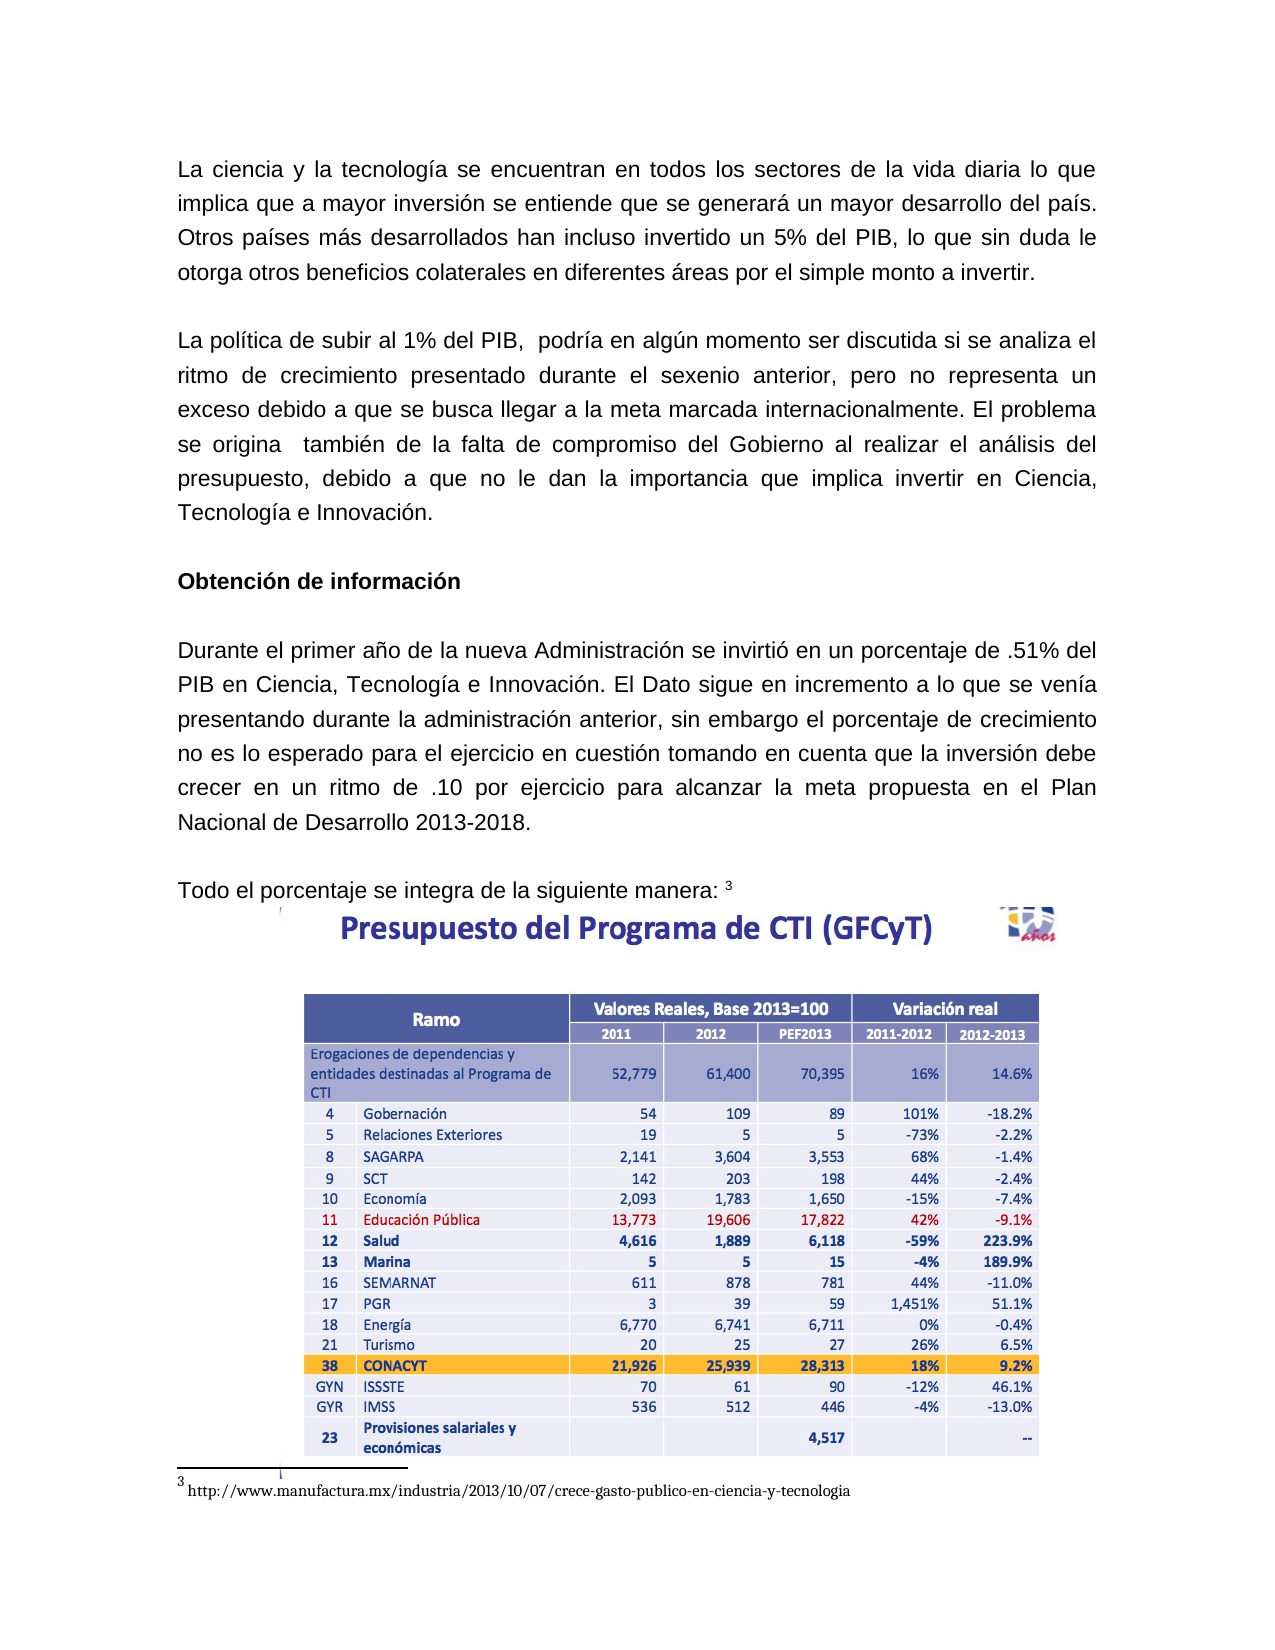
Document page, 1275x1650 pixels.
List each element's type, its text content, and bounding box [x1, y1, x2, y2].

text La política de subir al 1% del PIB, podría en algún momento ser discutida si se analiza el ritmo de crecimiento presentado durante el sexenio anterior, pero no representa un exceso debido a que se busca llegar a la meta marcada internacionalmente. El problema se origina también de la falta de compromiso del Gobierno al realizar el análisis del presupuesto, debido a que no le dan la importancia que implica invertir en Ciencia, Tecnología e Innovación. [177, 319, 1098, 526]
text Todo el porcentaje se integra de la siguiente manera: [177, 869, 1098, 904]
picture [279, 907, 1060, 1479]
text Obtención de información [177, 560, 1098, 594]
text Durante el primer año de la nueva Administración se invirtió en un porcentaje de .51% del PIB en Ciencia, Tecnología e Innovación. El Dato sigue en incremento a lo que se venía presentando durante la administración anterior, sin embargo el porcentaje de crecimiento no es lo esperado para el ejercicio en cuestión tomando en cuenta que la inversión debe crecer en un ritmo de .10 por ejercicio para alcanzar la meta propuesta en el Plan Nacional de Desarrollo 2013-2018. [177, 629, 1098, 835]
text La ciencia y la tecnología se encuentran en todos los sectores de la vida diaria lo que implica que a mayor inversión se entiende que se generará un mayor desarrollo del país. Otros países más desarrollados han incluso invertido un 5% del PIB, lo que sin duda le otorga otros beneficios colaterales en diferentes áreas por el simple monto a invertir. [177, 148, 1098, 285]
